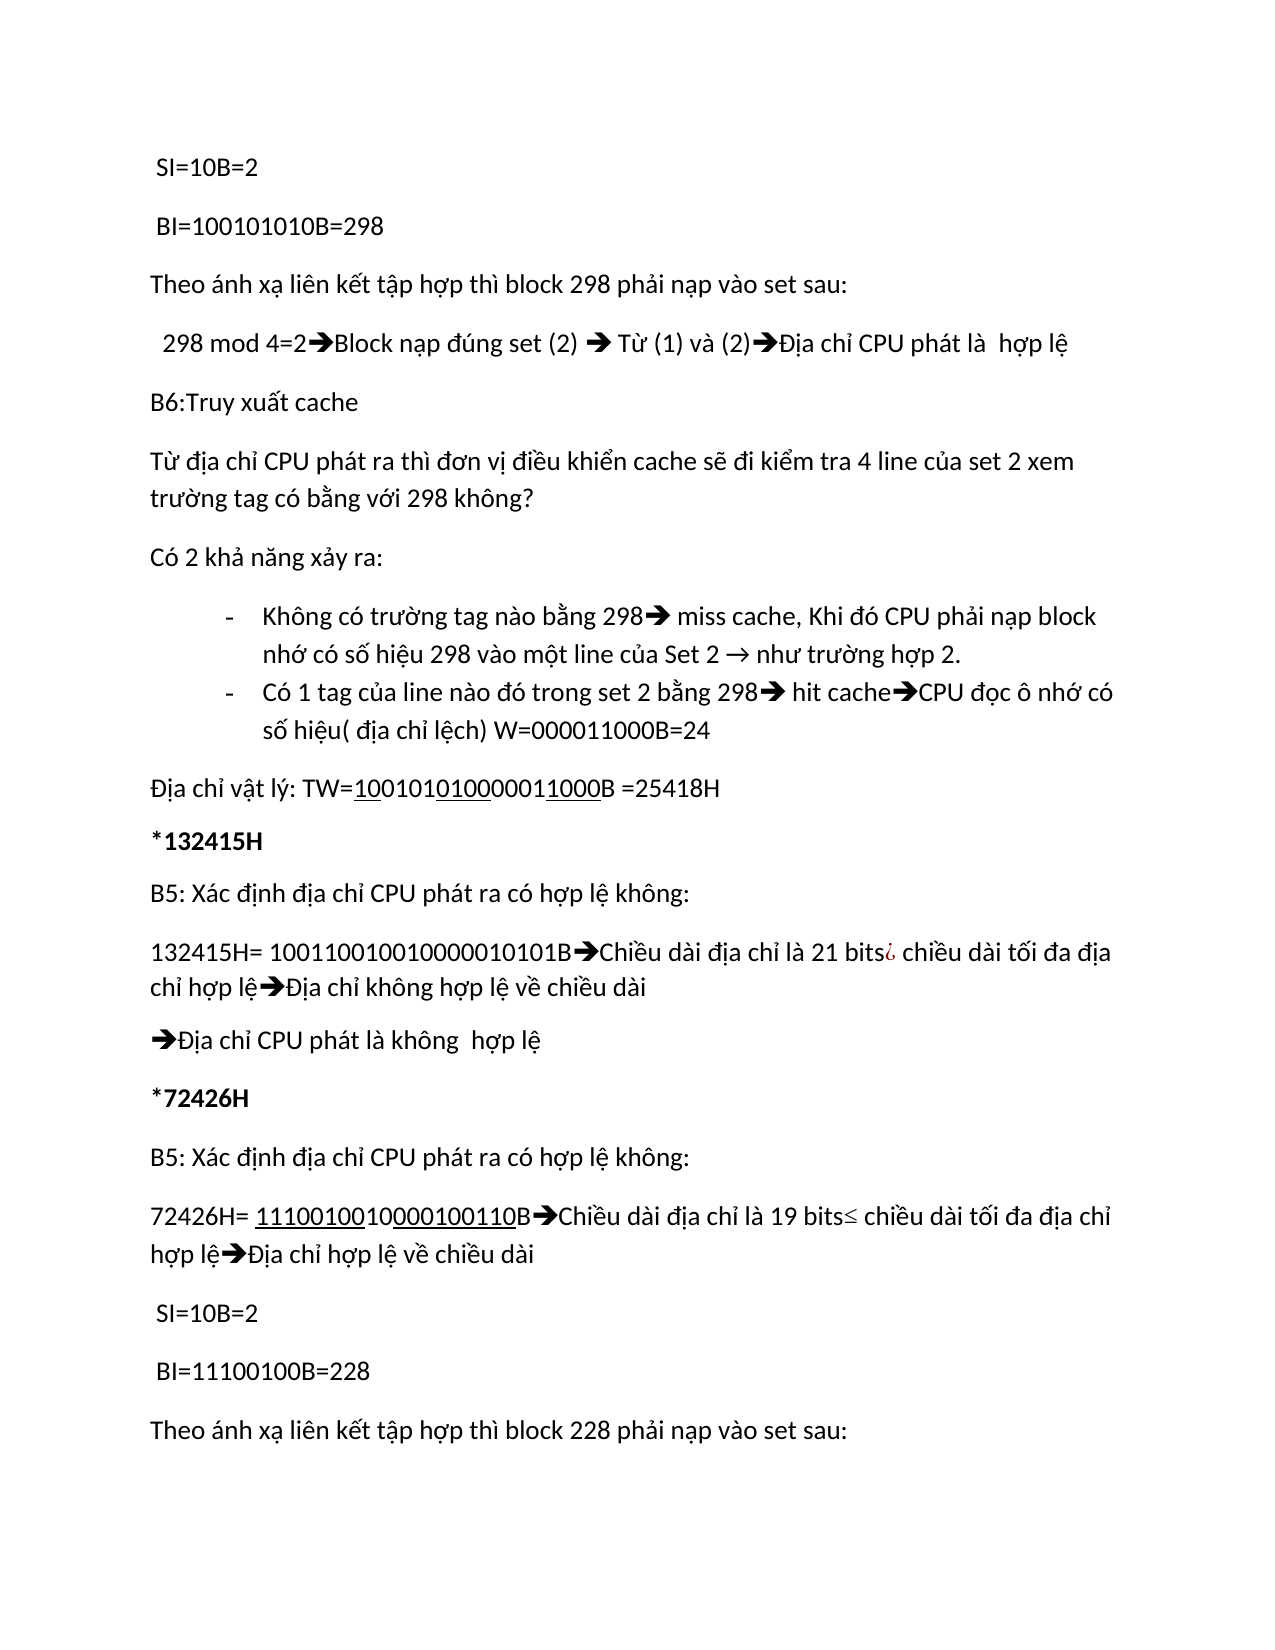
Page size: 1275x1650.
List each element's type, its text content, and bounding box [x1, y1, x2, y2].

text BI=100101010B=298 [150, 209, 1125, 242]
list Không có trường tag nào bằng 298 miss cache, Khi đó CPU phải nạp block nhớ có số hiệu 298 vào một line của Set 2 → như trường hợp 2. [225, 599, 1125, 670]
text SI=10B=2 [150, 1296, 1125, 1329]
text *132415H [150, 824, 1125, 857]
text *72426H [150, 1082, 1125, 1115]
text Địa chỉ CPU phát là không hợp lệ [150, 1023, 1125, 1056]
text 72426H= 1110010010000100110BChiều dài địa chỉ là 19 bits chiều dài tối đa địa chỉ hợp lệĐịa chỉ hợp lệ về chiều dài [150, 1199, 1125, 1270]
text BI=11100100B=228 [150, 1354, 1125, 1388]
text B5: Xác định địa chỉ CPU phát ra có hợp lệ không: [150, 1140, 1125, 1173]
text 298 mod 4=2Block nạp đúng set (2) Từ (1) và (2)Địa chỉ CPU phát là hợp lệ [150, 326, 1125, 359]
text Địa chỉ vật lý: TW=100101010000011000B =25418H [150, 772, 1125, 805]
text Từ địa chỉ CPU phát ra thì đơn vị điều khiển cache sẽ đi kiểm tra 4 line của set 2 xem trường tag có bằng với 298 không? [150, 444, 1125, 515]
text B5: Xác định địa chỉ CPU phát ra có hợp lệ không: [150, 876, 1125, 909]
list Có 1 tag của line nào đó trong set 2 bằng 298 hit cacheCPU đọc ô nhớ có số hiệu( địa chỉ lệch) W=000011000B=24 [225, 675, 1125, 746]
text 132415H= 100110010010000010101BChiều dài địa chỉ là 21 bits chiều dài tối đa địa chỉ hợp lệĐịa chỉ không hợp lệ về chiều dài [150, 935, 1125, 1004]
text Theo ánh xạ liên kết tập hợp thì block 298 phải nạp vào set sau: [150, 267, 1125, 301]
text Theo ánh xạ liên kết tập hợp thì block 228 phải nạp vào set sau: [150, 1413, 1125, 1446]
text SI=10B=2 [150, 150, 1125, 183]
text Có 2 khả năng xảy ra: [150, 540, 1125, 573]
text B6:Truy xuất cache [150, 385, 1125, 418]
